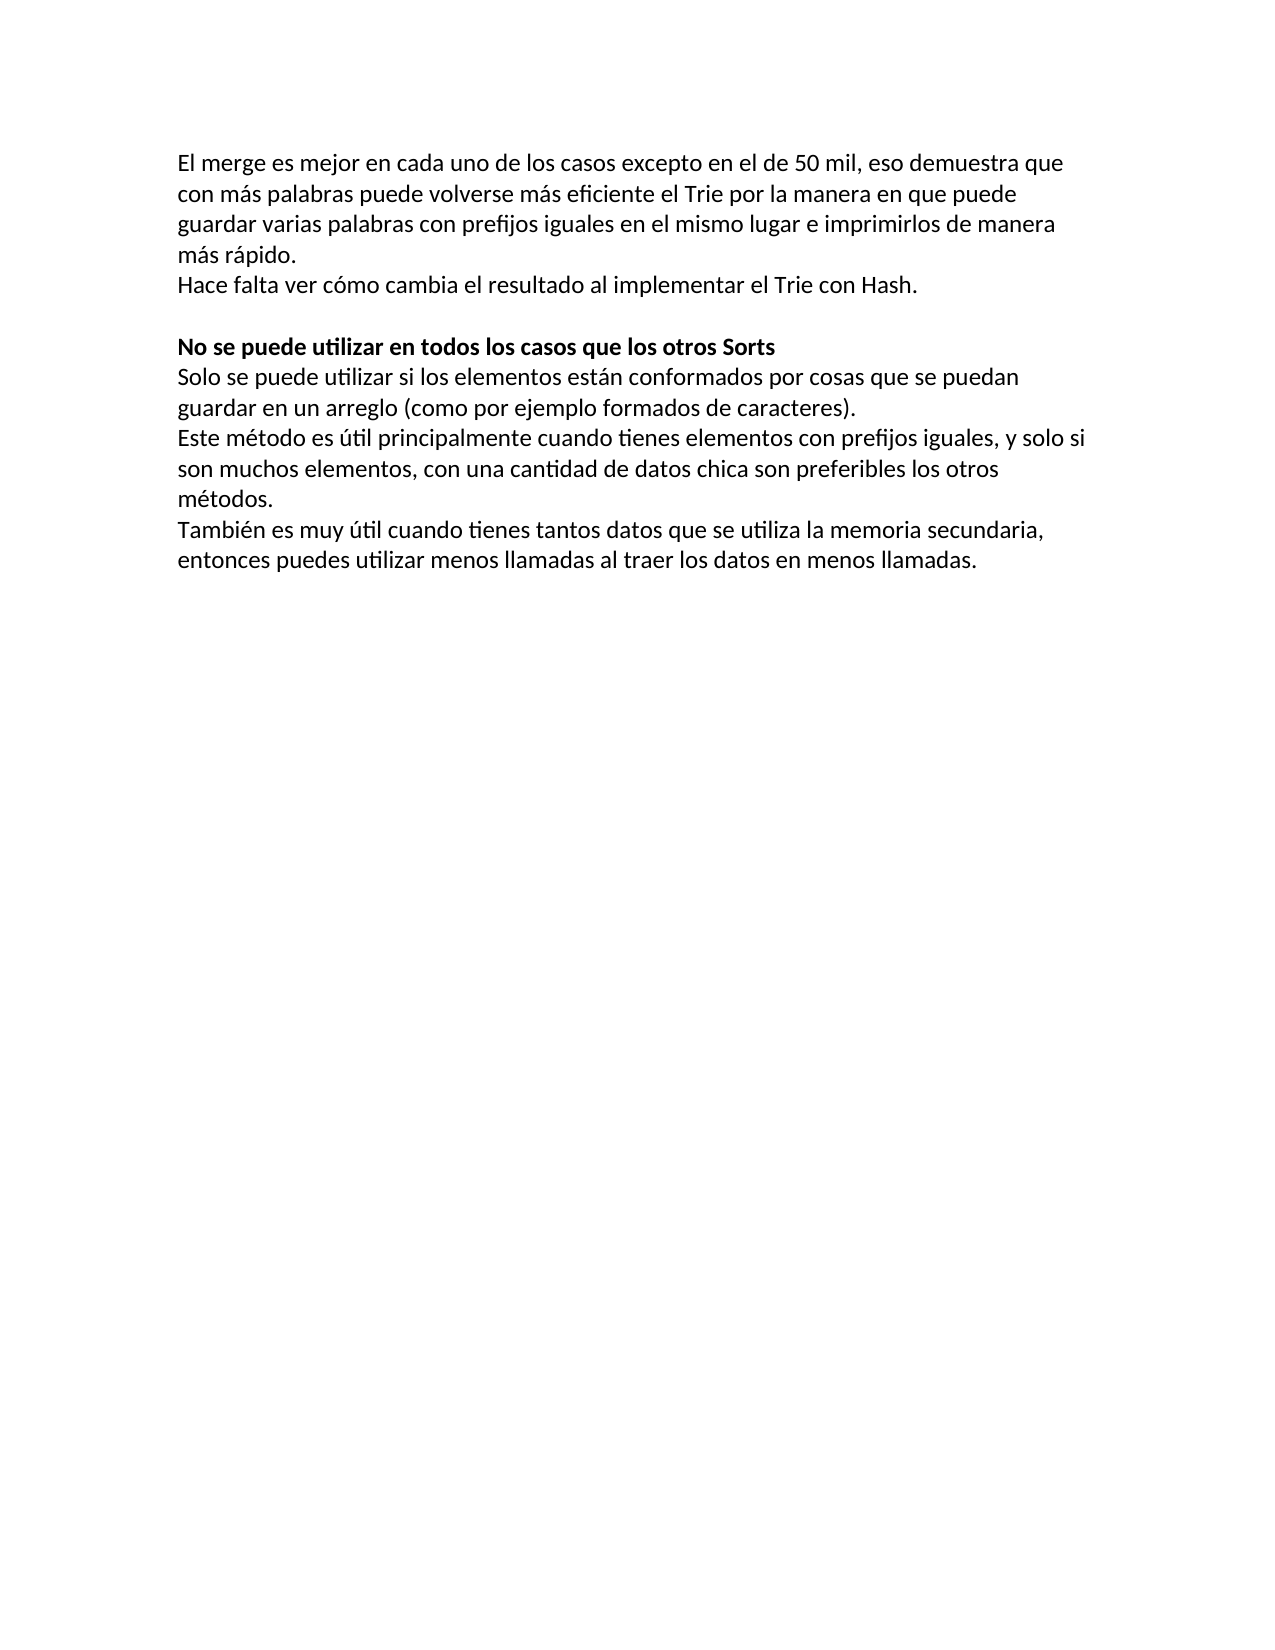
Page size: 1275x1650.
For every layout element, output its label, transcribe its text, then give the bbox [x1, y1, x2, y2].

text No se puede utilizar en todos los casos que los otros Sorts [177, 331, 1098, 361]
text Solo se puede utilizar si los elementos están conformados por cosas que se puedan guardar en un arreglo (como por ejemplo formados de caracteres). [177, 361, 1098, 422]
text Este método es útil principalmente cuando tienes elementos con prefijos iguales, y solo si son muchos elementos, con una cantidad de datos chica son preferibles los otros métodos. [177, 422, 1098, 514]
text Hace falta ver cómo cambia el resultado al implementar el Trie con Hash. [177, 270, 1098, 300]
text También es muy útil cuando tienes tantos datos que se utiliza la memoria secundaria, entonces puedes utilizar menos llamadas al traer los datos en menos llamadas. [177, 514, 1098, 575]
text El merge es mejor en cada uno de los casos excepto en el de 50 mil, eso demuestra que con más palabras puede volverse más eficiente el Trie por la manera en que puede guardar varias palabras con prefijos iguales en el mismo lugar e imprimirlos de manera más rápido. [177, 148, 1098, 270]
